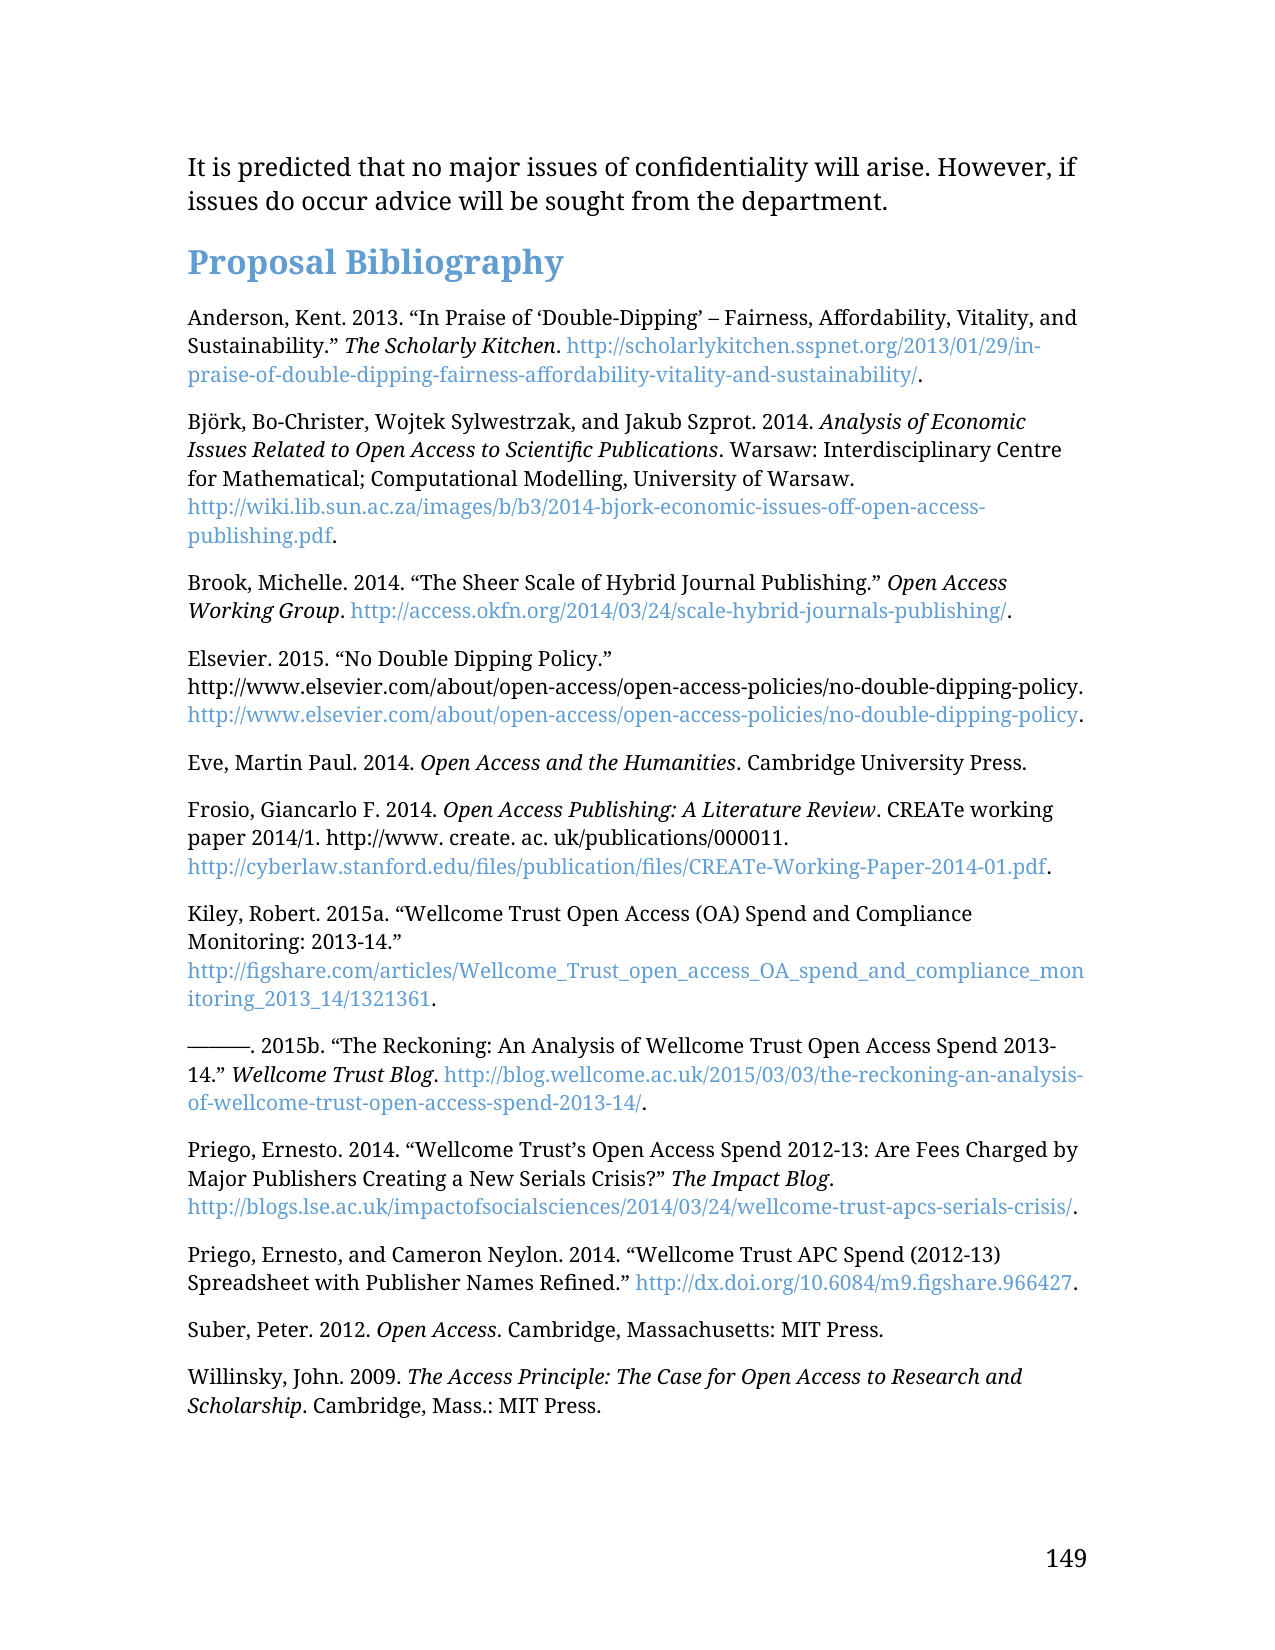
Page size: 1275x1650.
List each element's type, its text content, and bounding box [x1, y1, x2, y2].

text Priego, Ernesto, and Cameron Neylon. 2014. “Wellcome Trust APC Spend (2012-13) Spreadsheet with Publisher Names Refined.” http://dx.doi.org/10.6084/m9.figshare.966427. [187, 1240, 1087, 1297]
text Björk, Bo-Christer, Wojtek Sylwestrzak, and Jakub Szprot. 2014. Analysis of Economic Issues Related to Open Access to Scientific Publications. Warsaw: Interdisciplinary Centre for Mathematical; Computational Modelling, University of Warsaw. http://wiki.lib.sun.ac.za/images/b/b3/2014-bjork-economic-issues-off-open-access-publishing.pdf. [187, 407, 1087, 549]
text Suber, Peter. 2012. Open Access. Cambridge, Massachusetts: MIT Press. [187, 1315, 1087, 1344]
text Frosio, Giancarlo F. 2014. Open Access Publishing: A Literature Review. CREATe working paper 2014/1. http://www. create. ac. uk/publications/000011. http://cyberlaw.stanford.edu/files/publication/files/CREATe-Working-Paper-2014-01.pdf. [187, 795, 1087, 880]
text Willinsky, John. 2009. The Access Principle: The Case for Open Access to Research and Scholarship. Cambridge, Mass.: MIT Press. [187, 1362, 1087, 1419]
text Anderson, Kent. 2013. “In Praise of ‘Double-Dipping’ – Fairness, Affordability, Vitality, and Sustainability.” The Scholarly Kitchen. http://scholarlykitchen.sspnet.org/2013/01/29/in-praise-of-double-dipping-fairness-affordability-vitality-and-sustainability/. [187, 303, 1087, 388]
text It is predicted that no major issues of confidentiality will arise. However, if issues do occur advice will be sought from the department. [187, 150, 1087, 218]
subtitle Proposal Bibliography [187, 239, 1087, 284]
text Kiley, Robert. 2015a. “Wellcome Trust Open Access (OA) Spend and Compliance Monitoring: 2013-14.” http://figshare.com/articles/Wellcome_Trust_open_access_OA_spend_and_compliance_monitoring_2013_14/1321361. [187, 899, 1087, 1013]
text Eve, Martin Paul. 2014. Open Access and the Humanities. Cambridge University Press. [187, 748, 1087, 776]
text Priego, Ernesto. 2014. “Wellcome Trust’s Open Access Spend 2012-13: Are Fees Charged by Major Publishers Creating a New Serials Crisis?” The Impact Blog. http://blogs.lse.ac.uk/impactofsocialsciences/2014/03/24/wellcome-trust-apcs-serials-crisis/. [187, 1136, 1087, 1221]
text Brook, Michelle. 2014. “The Sheer Scale of Hybrid Journal Publishing.” Open Access Working Group. http://access.okfn.org/2014/03/24/scale-hybrid-journals-publishing/. [187, 568, 1087, 625]
text Elsevier. 2015. “No Double Dipping Policy.” http://www.elsevier.com/about/open-access/open-access-policies/no-double-dipping-policy. http://www.elsevier.com/about/open-access/open-access-policies/no-double-dipping-policy. [187, 644, 1087, 729]
text ———. 2015b. “The Reckoning: An Analysis of Wellcome Trust Open Access Spend 2013-14.” Wellcome Trust Blog. http://blog.wellcome.ac.uk/2015/03/03/the-reckoning-an-analysis-of-wellcome-trust-open-access-spend-2013-14/. [187, 1032, 1087, 1117]
